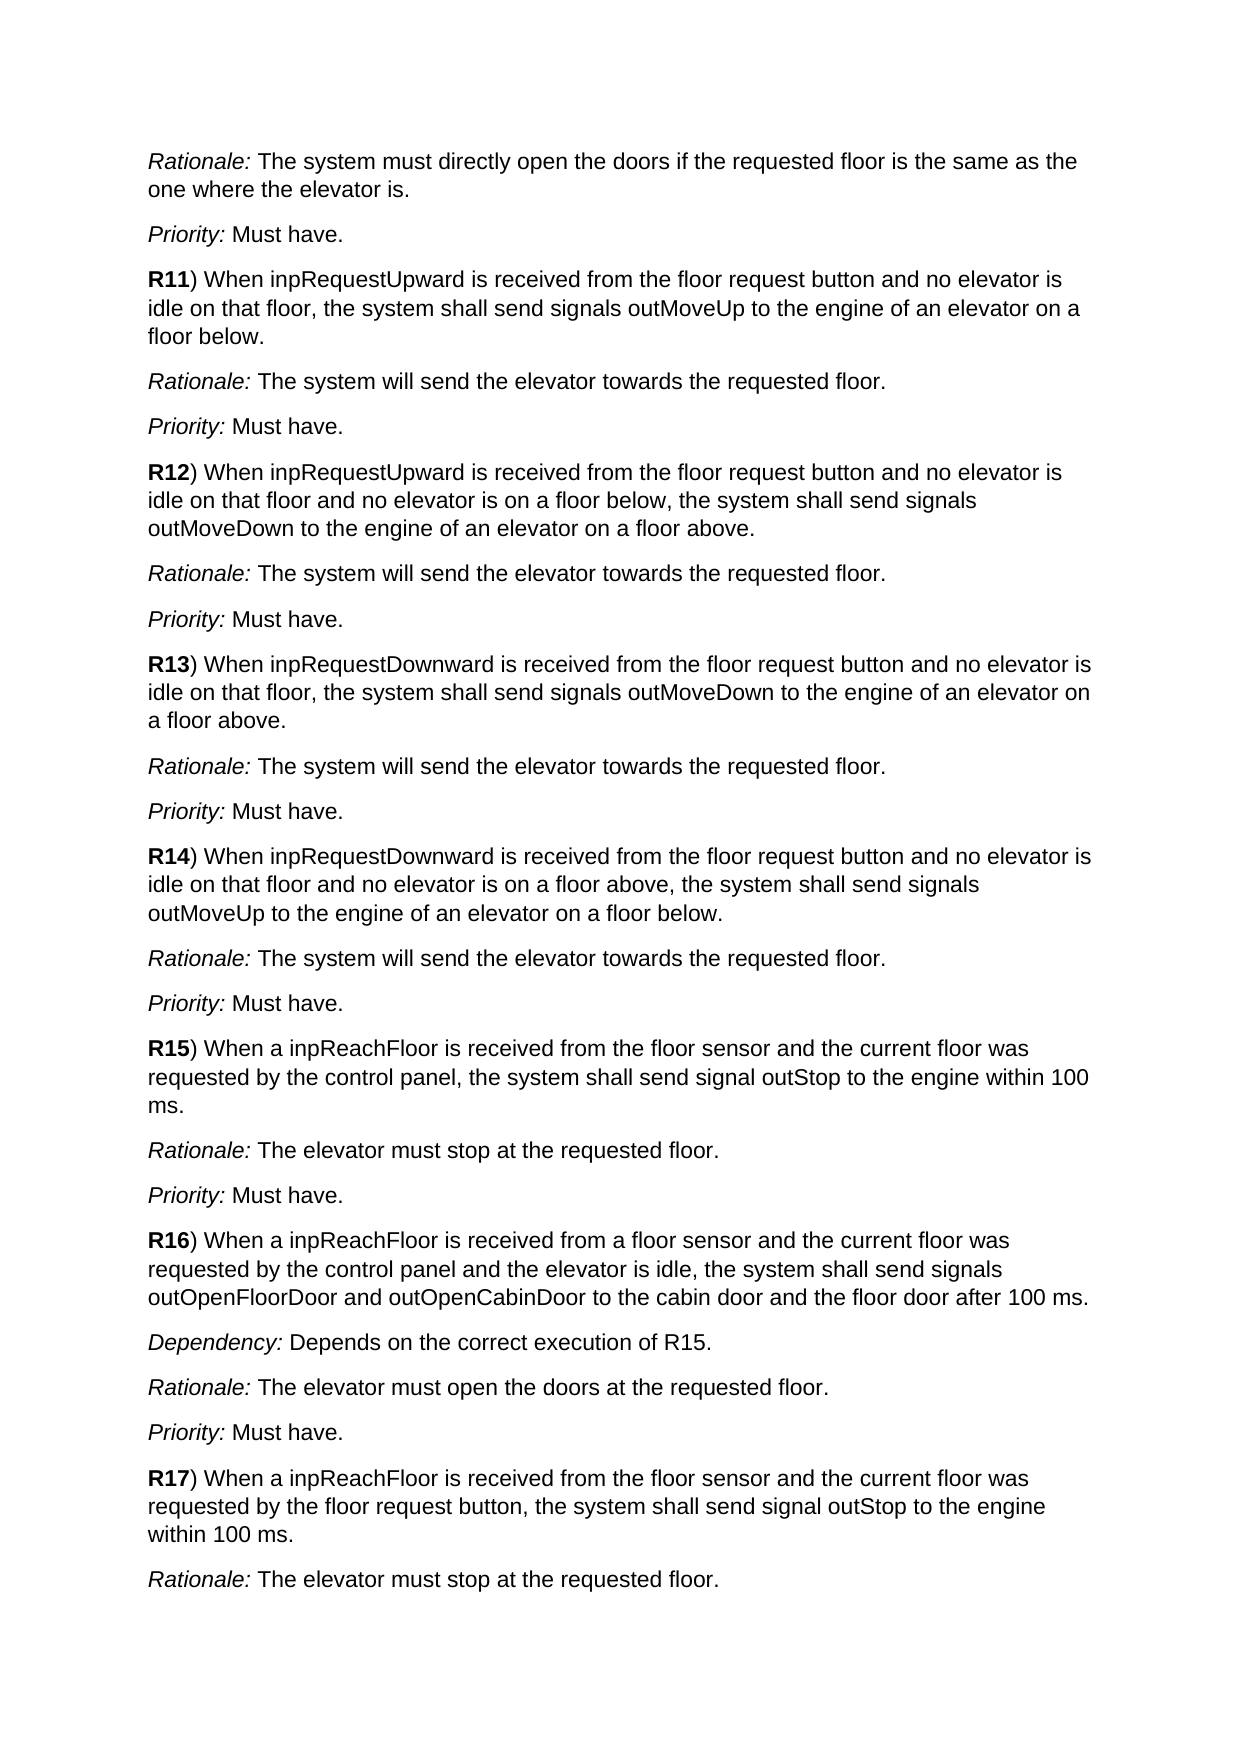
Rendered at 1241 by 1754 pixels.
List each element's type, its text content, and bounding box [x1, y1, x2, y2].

text Priority: Must have. [148, 990, 1093, 1016]
text R16) When a inpReachFloor is received from a floor sensor and the current floor was requested by the control panel and the elevator is idle, the system shall send signals outOpenFloorDoor and outOpenCabinDoor to the cabin door and the floor door after 100 ms. [148, 1227, 1093, 1310]
text R13) When inpRequestDownward is received from the floor request button and no elevator is idle on that floor, the system shall send signals outMoveDown to the engine of an elevator on a floor above. [148, 651, 1093, 734]
text R12) When inpRequestUpward is received from the floor request button and no elevator is idle on that floor and no elevator is on a floor below, the system shall send signals outMoveDown to the engine of an elevator on a floor above. [148, 458, 1093, 542]
text Priority: Must have. [148, 606, 1093, 632]
text Priority: Must have. [148, 1419, 1093, 1446]
text Priority: Must have. [148, 413, 1093, 440]
text Dependency: Depends on the correct execution of R15. [148, 1329, 1093, 1356]
text R17) When a inpReachFloor is received from the floor sensor and the current floor was requested by the floor request button, the system shall send signal outStop to the engine within 100 ms. [148, 1464, 1093, 1548]
text R14) When inpRequestDownward is received from the floor request button and no elevator is idle on that floor and no elevator is on a floor above, the system shall send signals outMoveUp to the engine of an elevator on a floor below. [148, 843, 1093, 926]
text Priority: Must have. [148, 1182, 1093, 1208]
text Rationale: The system will send the elevator towards the requested floor. [148, 368, 1093, 394]
text Rationale: The system will send the elevator towards the requested floor. [148, 945, 1093, 971]
text Rationale: The elevator must stop at the requested floor. [148, 1566, 1093, 1593]
text Rationale: The system must directly open the doors if the requested floor is the same as the one where the elevator is. [148, 148, 1093, 202]
text Rationale: The elevator must stop at the requested floor. [148, 1137, 1093, 1163]
text Rationale: The elevator must open the doors at the requested floor. [148, 1374, 1093, 1401]
text Priority: Must have. [148, 221, 1093, 247]
text R11) When inpRequestUpward is received from the floor request button and no elevator is idle on that floor, the system shall send signals outMoveUp to the engine of an elevator on a floor below. [148, 266, 1093, 349]
text Priority: Must have. [148, 798, 1093, 824]
text R15) When a inpReachFloor is received from the floor sensor and the current floor was requested by the control panel, the system shall send signal outStop to the engine within 100 ms. [148, 1035, 1093, 1118]
text Rationale: The system will send the elevator towards the requested floor. [148, 560, 1093, 587]
text Rationale: The system will send the elevator towards the requested floor. [148, 753, 1093, 779]
